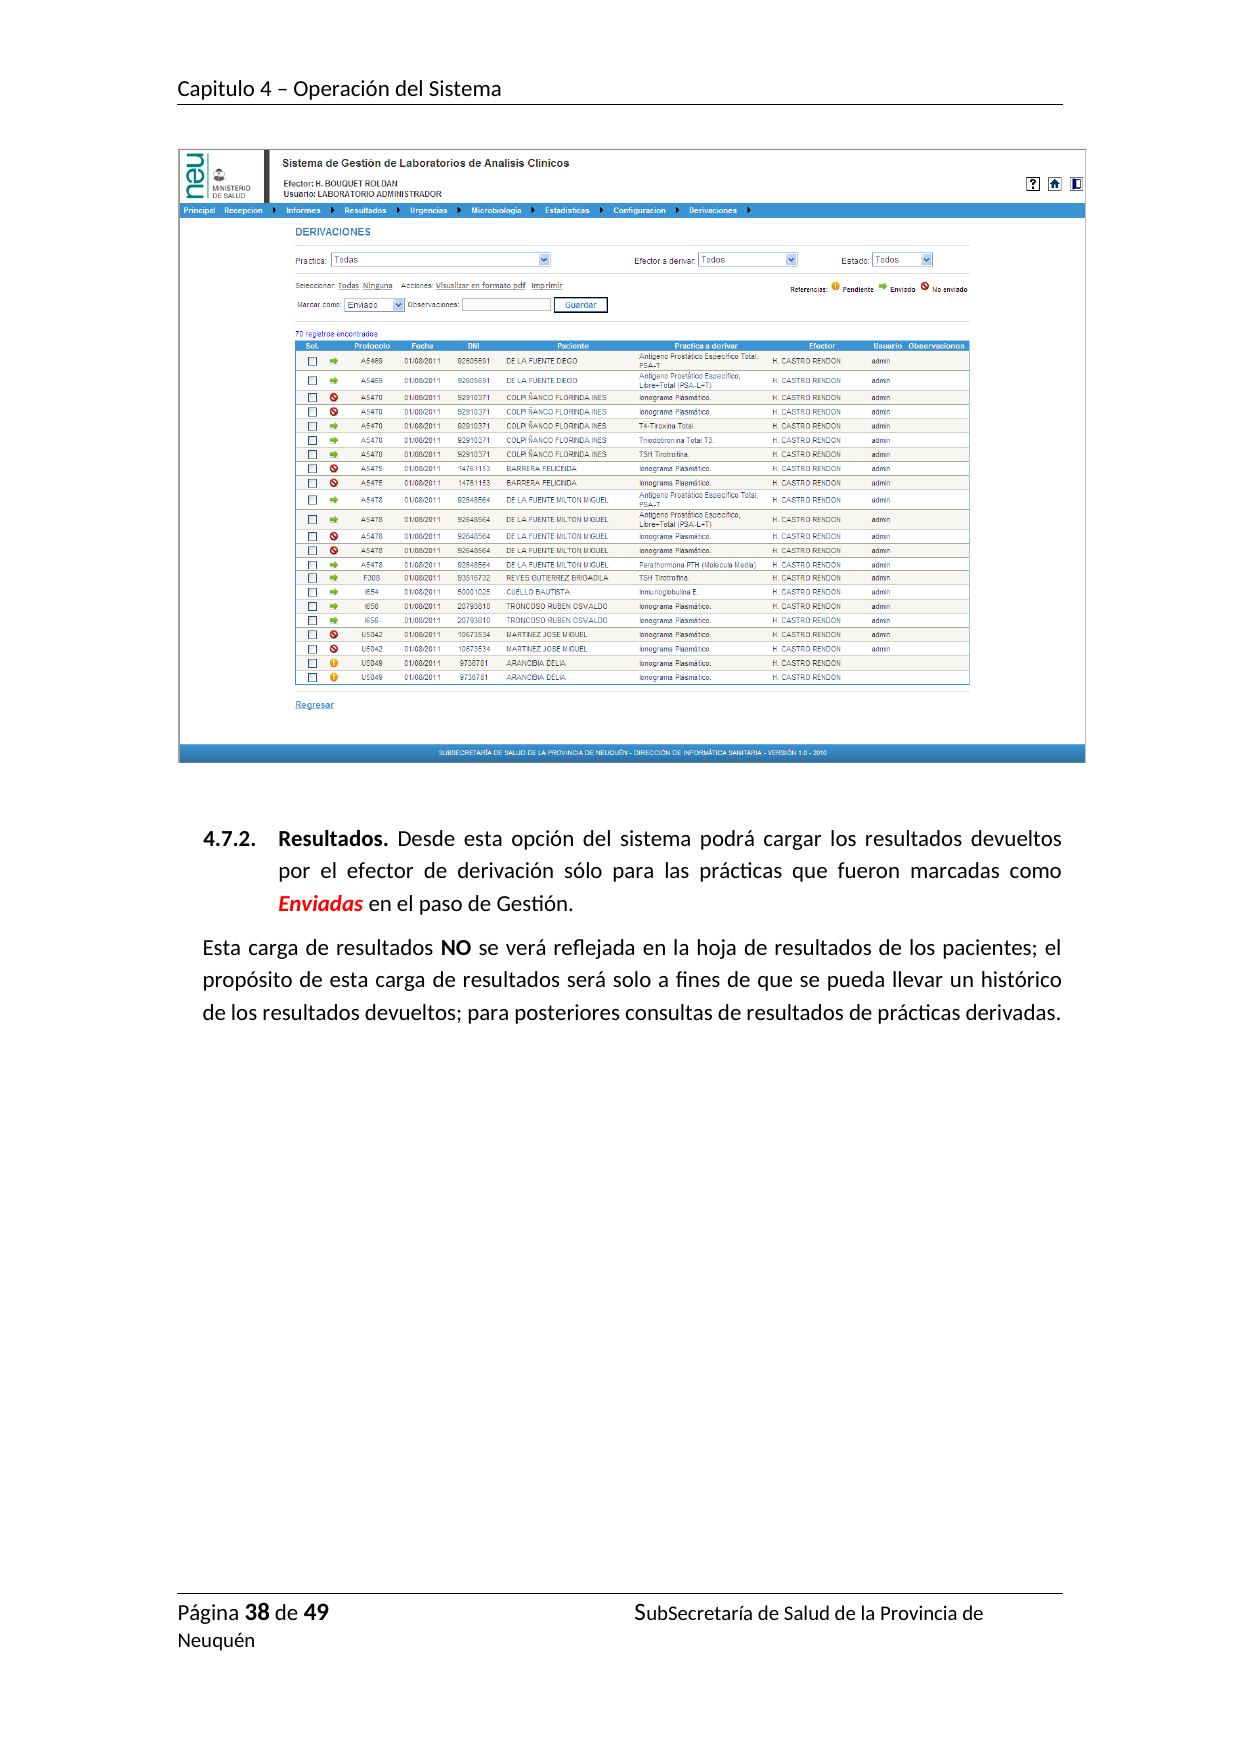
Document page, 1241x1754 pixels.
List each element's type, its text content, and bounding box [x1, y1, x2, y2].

list Resultados. Desde esta opción del sistema podrá cargar los resultados devueltos por el efector de derivación sólo para las prácticas que fueron marcadas como Enviadas en el paso de Gestión. [203, 824, 1063, 917]
picture [177, 147, 1087, 763]
text Esta carga de resultados NO se verá reflejada en la hoja de resultados de los pacientes; el propósito de esta carga de resultados será solo a fines de que se pueda llevar un histórico de los resultados devueltos; para posteriores consultas de resultados de prácticas derivadas. [202, 933, 1063, 1026]
